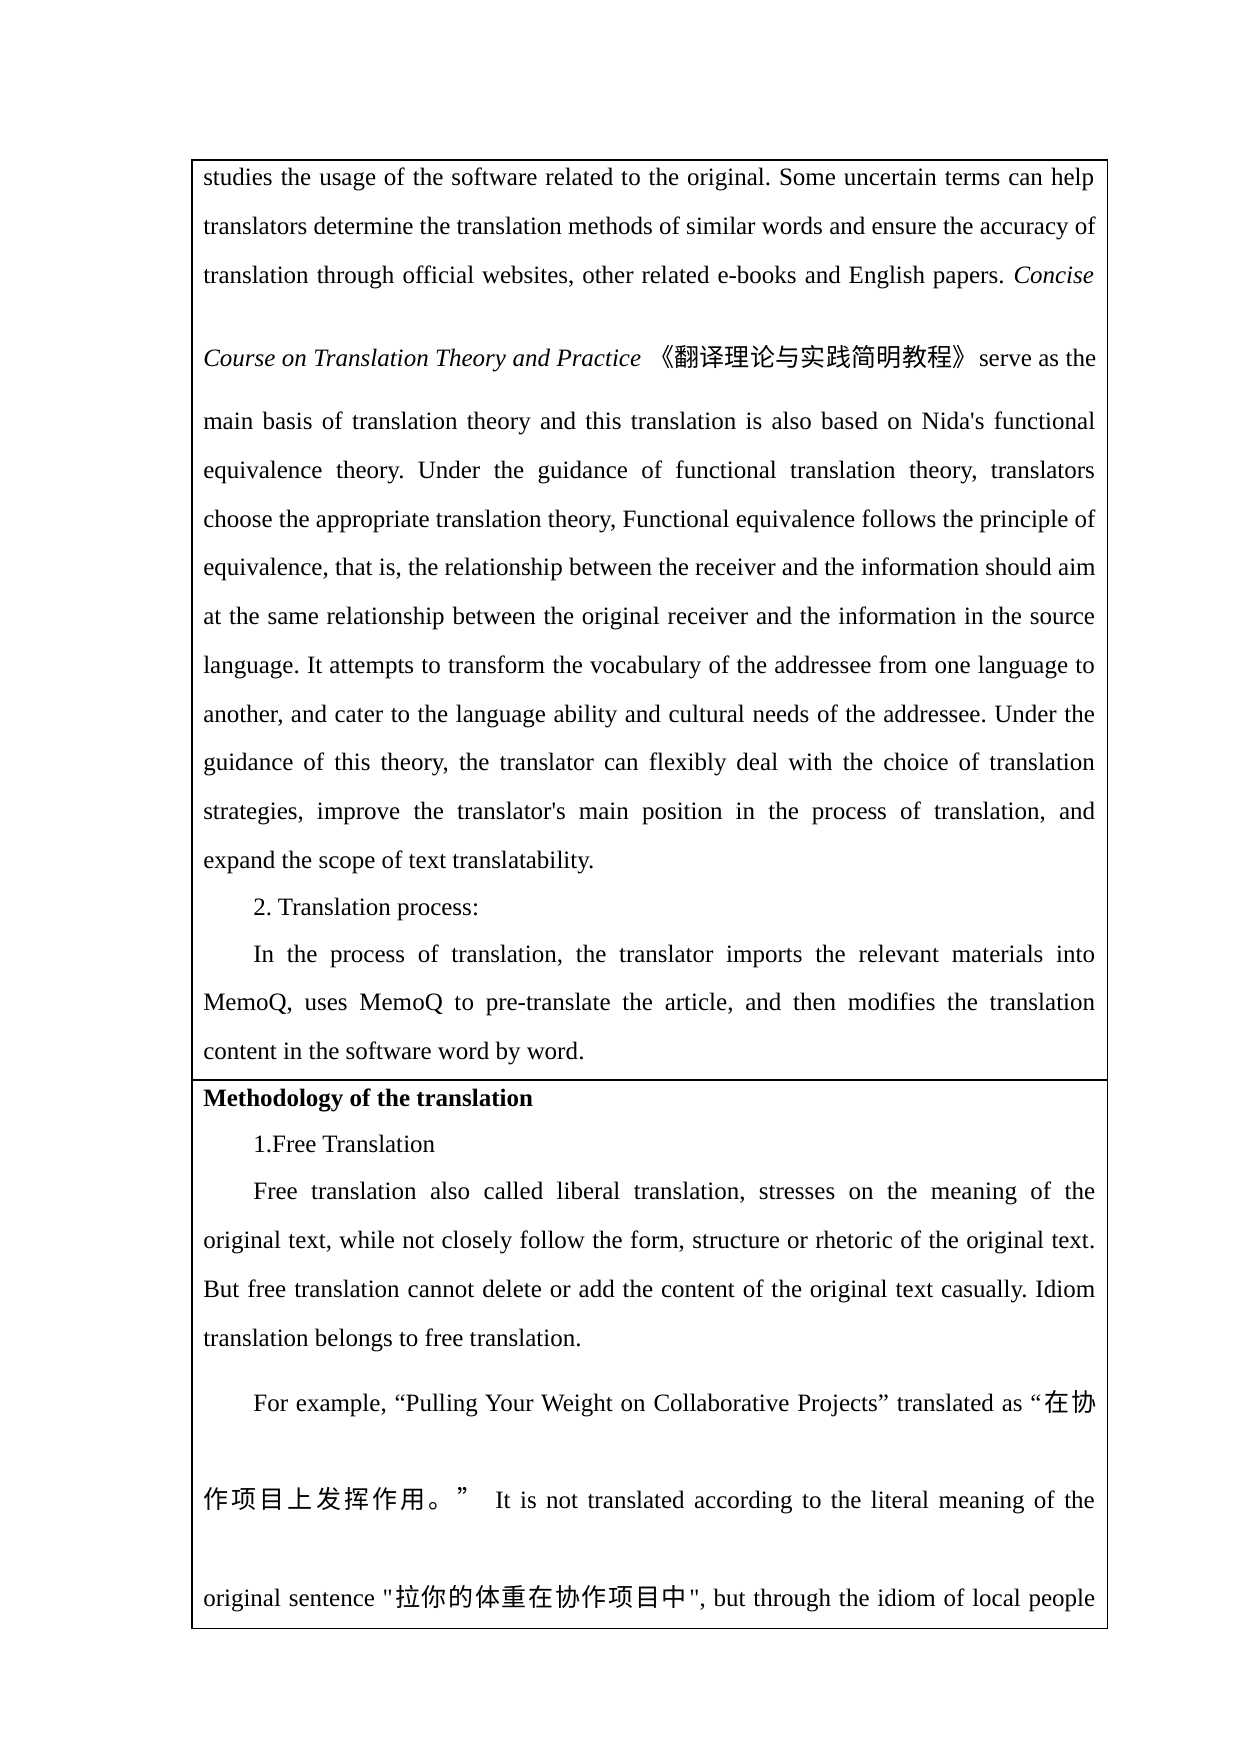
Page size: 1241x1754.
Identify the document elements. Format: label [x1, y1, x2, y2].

table_cell [193, 161, 1107, 1079]
table_cell [193, 1081, 1107, 1628]
